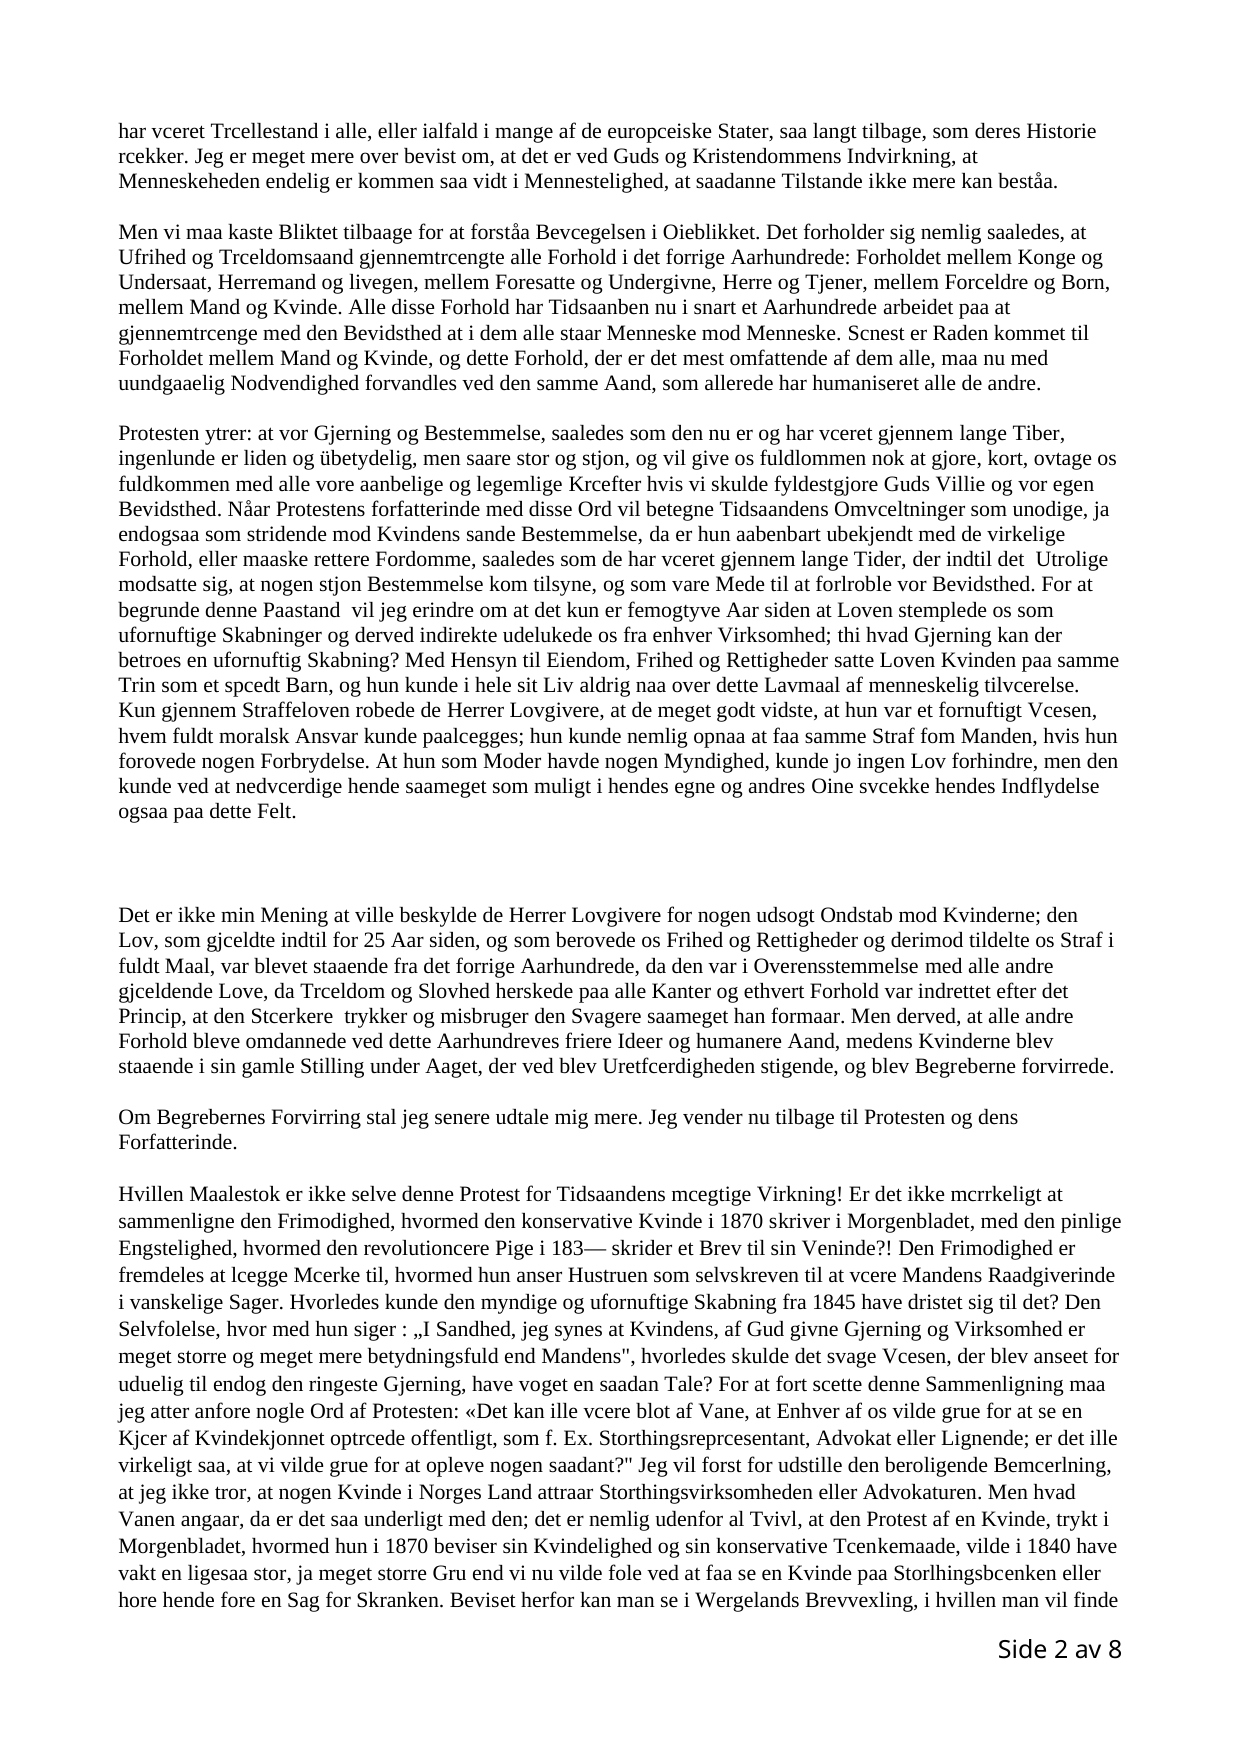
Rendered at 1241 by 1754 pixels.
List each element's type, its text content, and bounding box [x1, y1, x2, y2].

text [118, 118, 1122, 194]
text Det er ikke min Mening at ville beskylde de Herrer Lovgivere for nogen udsogt Ondstab mod Kvinderne; den Lov, som gjceldte indtil for 25 Aar siden, og som berovede os Frihed og Rettigheder og derimod tildelte os Straf i fuldt Maal, var blevet staaende fra det forrige Aarhundrede, da den var i Overensstemmelse med alle andre gjceldende Love, da Trceldom og Slovhed herskede paa alle Kanter og ethvert Forhold var indrettet efter det Princip, at den Stcerkere trykker og misbruger den Svagere saameget han formaar. Men derved, at alle andre Forhold bleve omdannede ved dette Aarhundreves friere Ideer og humanere Aand, medens Kvinderne blev staaende i sin gamle Stilling under Aaget, der ved blev Uretfcerdigheden stigende, og blev Begreberne forvirrede. [118, 902, 1122, 1079]
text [118, 1179, 1122, 1612]
text Protesten ytrer: at vor Gjerning og Bestemmelse, saaledes som den nu er og har vceret gjennem lange Tiber, ingenlunde er liden og übetydelig, men saare stor og stjon, og vil give os fuldlommen nok at gjore, kort, ovtage os fuldkommen med alle vore aanbelige og legemlige Krcefter hvis vi skulde fyldestgjore Guds Villie og vor egen Bevidsthed. Nåar Protestens forfatterinde med disse Ord vil betegne Tidsaandens Omvceltninger som unodige, ja endogsaa som stridende mod Kvindens sande Bestemmelse, da er hun aabenbart ubekjendt med de virkelige Forhold, eller maaske rettere Fordomme, saaledes som de har vceret gjennem lange Tider, der indtil det Utrolige modsatte sig, at nogen stjon Bestemmelse kom tilsyne, og som vare Mede til at forlroble vor Bevidsthed. For at begrunde denne Paastand vil jeg erindre om at det kun er femogtyve Aar siden at Loven stemplede os som ufornuftige Skabninger og derved indirekte udelukede os fra enhver Virksomhed; thi hvad Gjerning kan der betroes en ufornuftig Skabning? Med Hensyn til Eiendom, Frihed og Rettigheder satte Loven Kvinden paa samme Trin som et spcedt Barn, og hun kunde i hele sit Liv aldrig naa over dette Lavmaal af menneskelig tilvcerelse. Kun gjennem Straffeloven robede de Herrer Lovgivere, at de meget godt vidste, at hun var et fornuftigt Vcesen, hvem fuldt moralsk Ansvar kunde paalcegges; hun kunde nemlig opnaa at faa samme Straf fom Manden, hvis hun forovede nogen Forbrydelse. At hun som Moder havde nogen Myndighed, kunde jo ingen Lov forhindre, men den kunde ved at nedvcerdige hende saameget som muligt i hendes egne og andres Oine svcekke hendes Indflydelse ogsaa paa dette Felt. [118, 420, 1122, 823]
text Men vi maa kaste Bliktet tilbaage for at forståa Bevcegelsen i Oieblikket. Det forholder sig nemlig saaledes, at Ufrihed og Trceldomsaand gjennemtrcengte alle Forhold i det forrige Aarhundrede: Forholdet mellem Konge og Undersaat, Herremand og livegen, mellem Foresatte og Undergivne, Herre og Tjener, mellem Forceldre og Born, mellem Mand og Kvinde. Alle disse Forhold har Tidsaanben nu i snart et Aarhundrede arbeidet paa at gjennemtrcenge med den Bevidsthed at i dem alle staar Menneske mod Menneske. Scnest er Raden kommet til Forholdet mellem Mand og Kvinde, og dette Forhold, der er det mest omfattende af dem alle, maa nu med uundgaaelig Nodvendighed forvandles ved den samme Aand, som allerede har humaniseret alle de andre. [118, 219, 1122, 395]
text Om Begrebernes Forvirring stal jeg senere udtale mig mere. Jeg vender nu tilbage til Protesten og dens Forfatterinde. [118, 1104, 1122, 1154]
